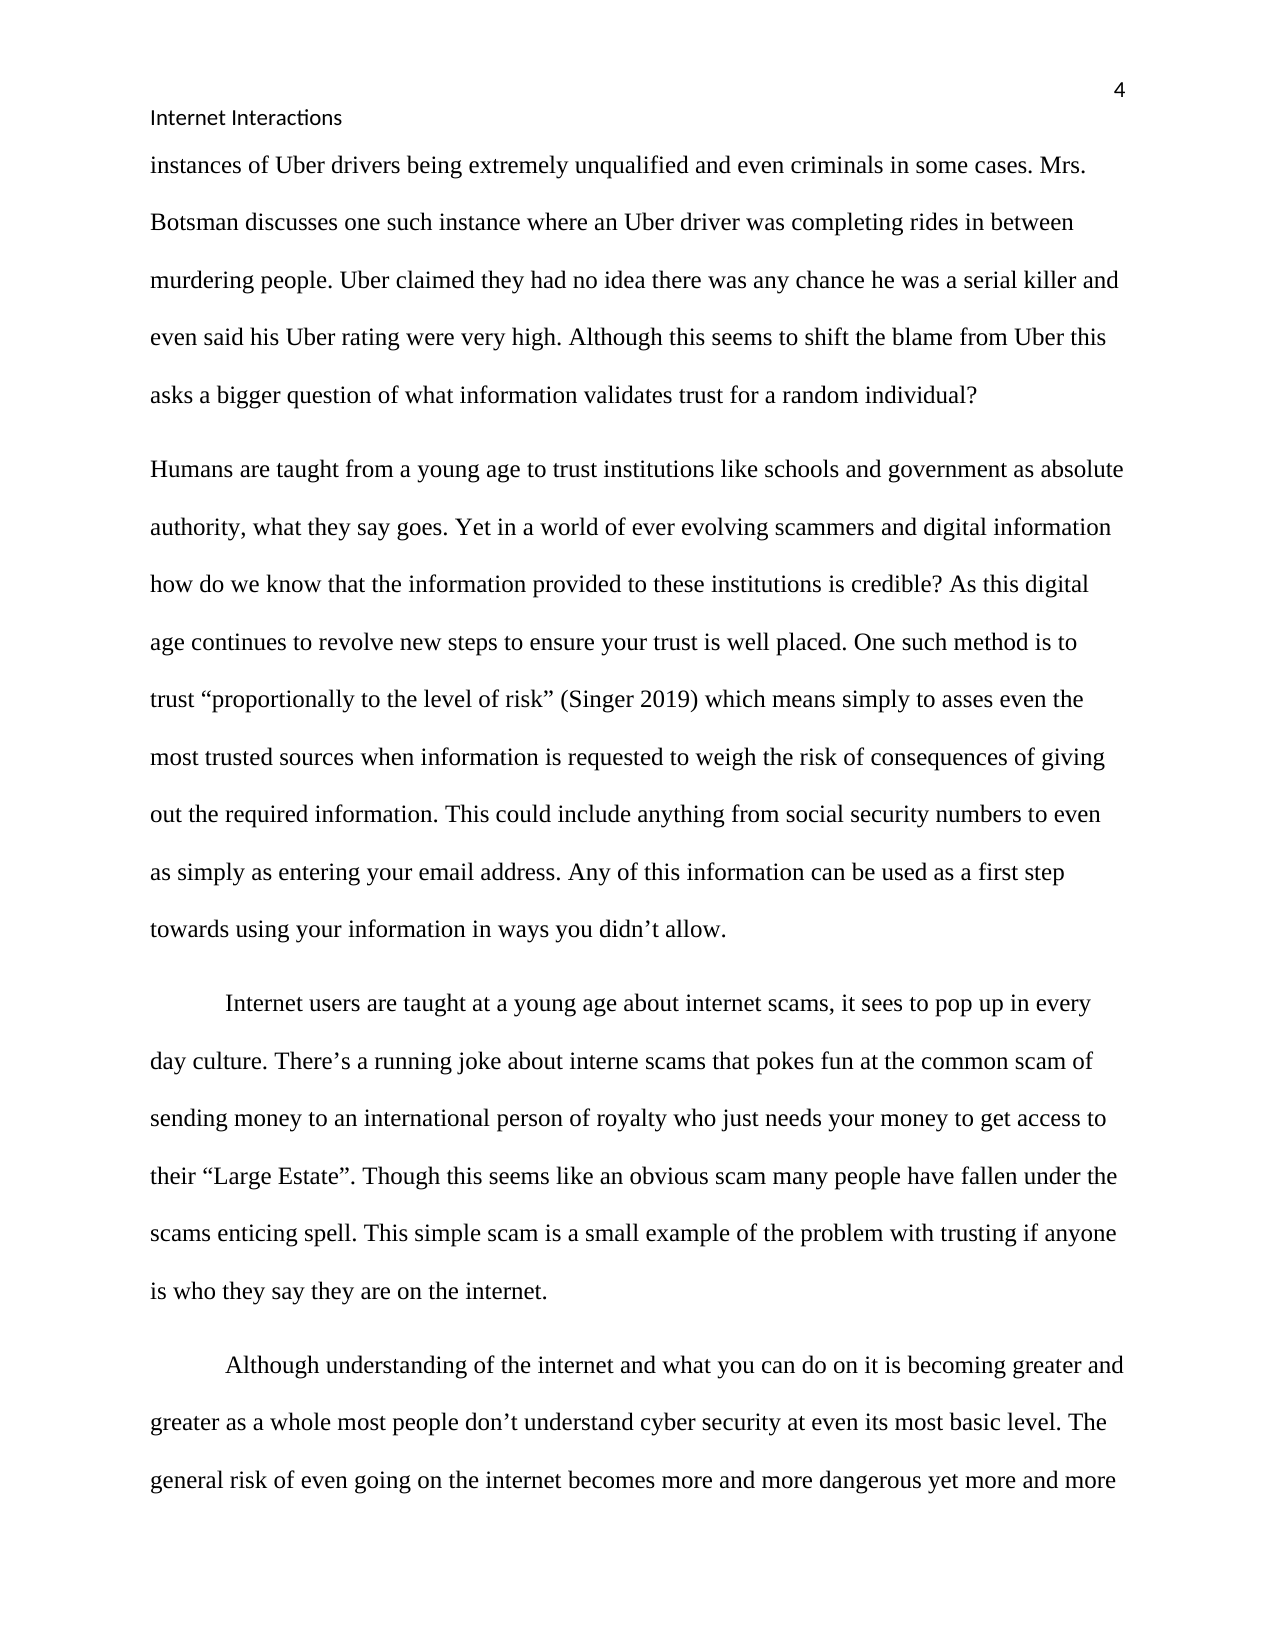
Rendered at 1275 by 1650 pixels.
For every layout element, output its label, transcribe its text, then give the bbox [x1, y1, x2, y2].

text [150, 1350, 1125, 1494]
text Humans are taught from a young age to trust institutions like schools and government as absolute authority, what they say goes. Yet in a world of ever evolving scammers and digital information how do we know that the information provided to these institutions is credible? As this digital age continues to revolve new steps to ensure your trust is well placed. One such method is to trust “proportionally to the level of risk” (Singer 2019) which means simply to asses even the most trusted sources when information is requested to weigh the risk of consequences of giving out the required information. This could include anything from social security numbers to even as simply as entering your email address. Any of this information can be used as a first step towards using your information in ways you didn’t allow. [150, 454, 1125, 943]
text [150, 150, 1125, 409]
text Internet users are taught at a young age about internet scams, it sees to pop up in every day culture. There’s a running joke about interne scams that pokes fun at the common scam of sending money to an international person of royalty who just needs your money to get access to their “Large Estate”. Though this seems like an obvious scam many people have fallen under the scams enticing spell. This simple scam is a small example of the problem with trusting if anyone is who they say they are on the internet. [150, 988, 1125, 1304]
